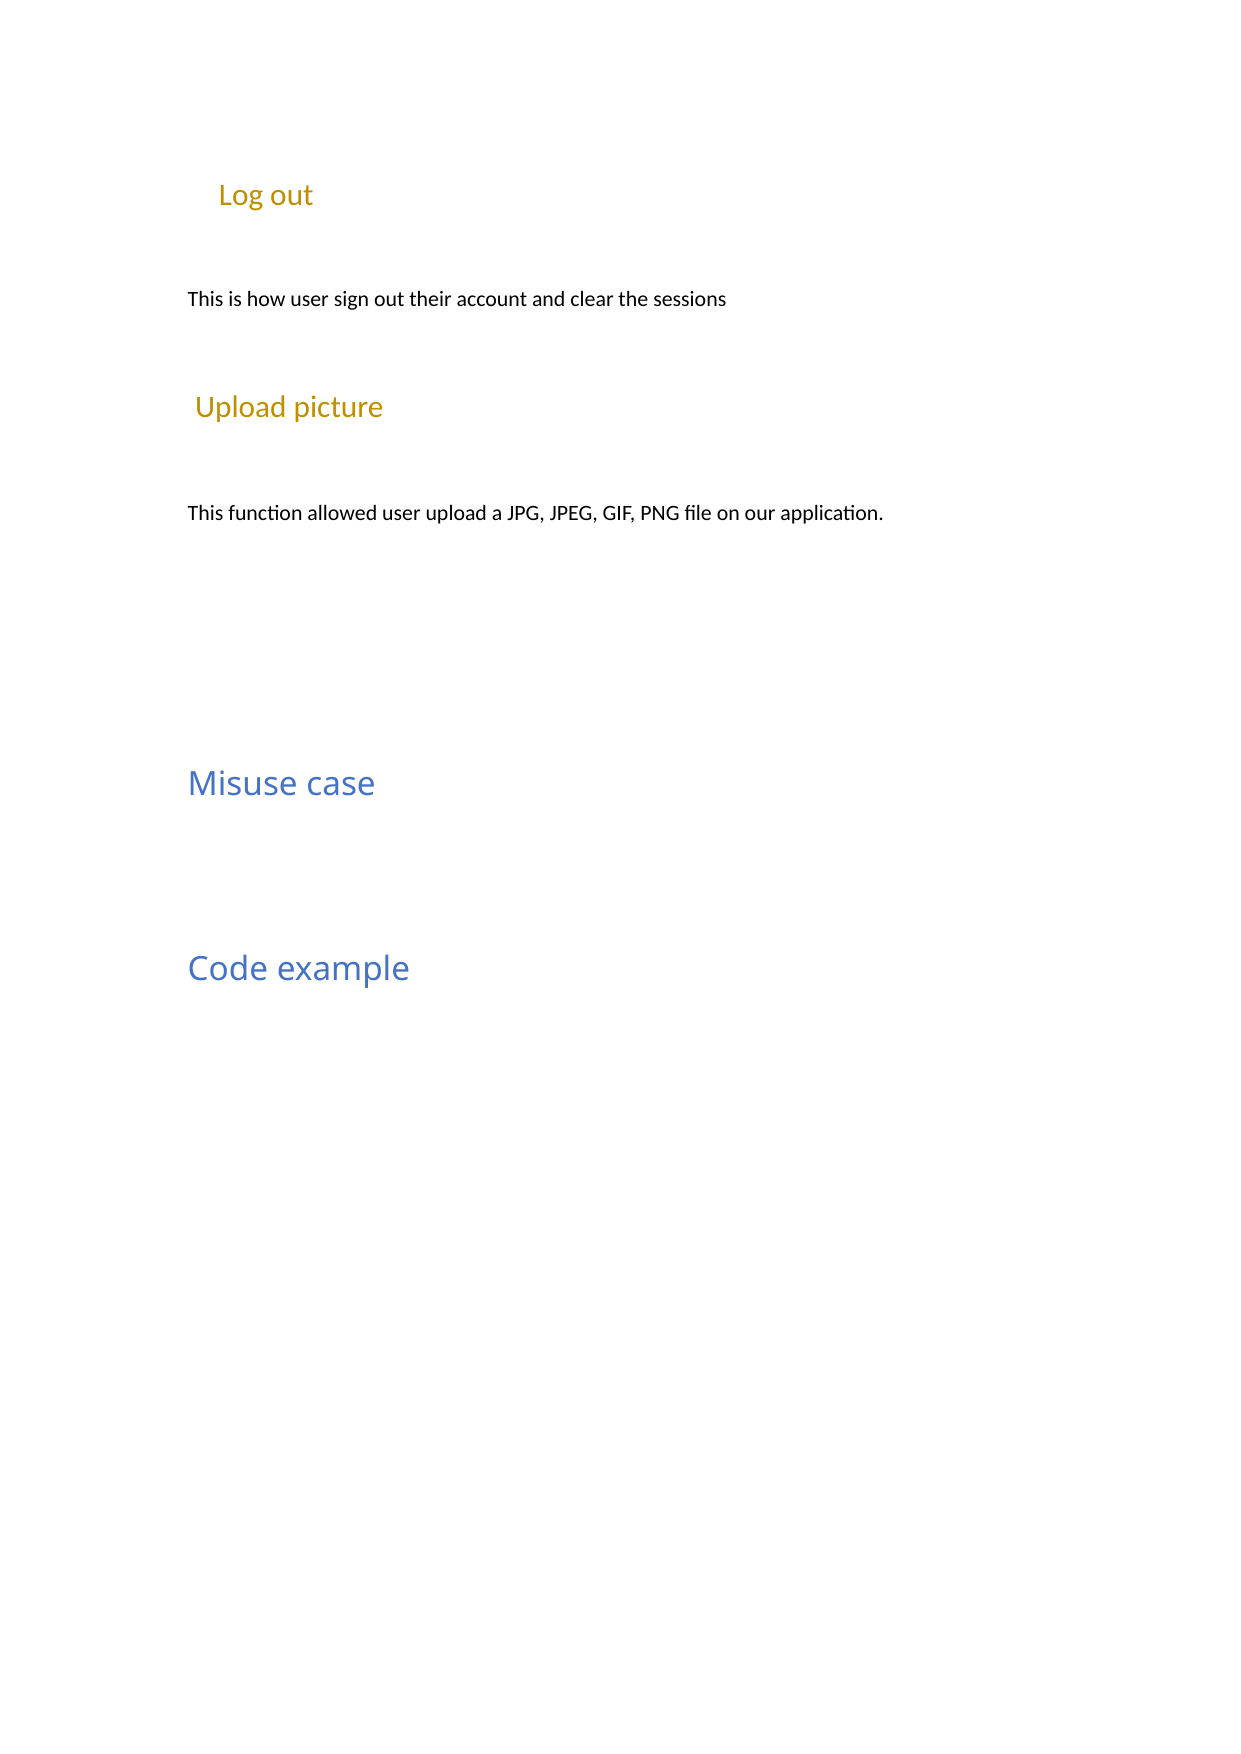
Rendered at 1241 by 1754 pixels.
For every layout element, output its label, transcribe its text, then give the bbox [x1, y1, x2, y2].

text This is how user sign out their account and clear the sessions [187, 282, 1053, 314]
text This function allowed user upload a JPG, JPEG, GIF, PNG file on our application. [187, 496, 1053, 528]
subtitle Code example [187, 935, 1053, 1000]
subtitle Upload picture [187, 374, 1053, 439]
subtitle Misuse case [187, 750, 1053, 815]
subtitle Log out [187, 162, 1053, 227]
